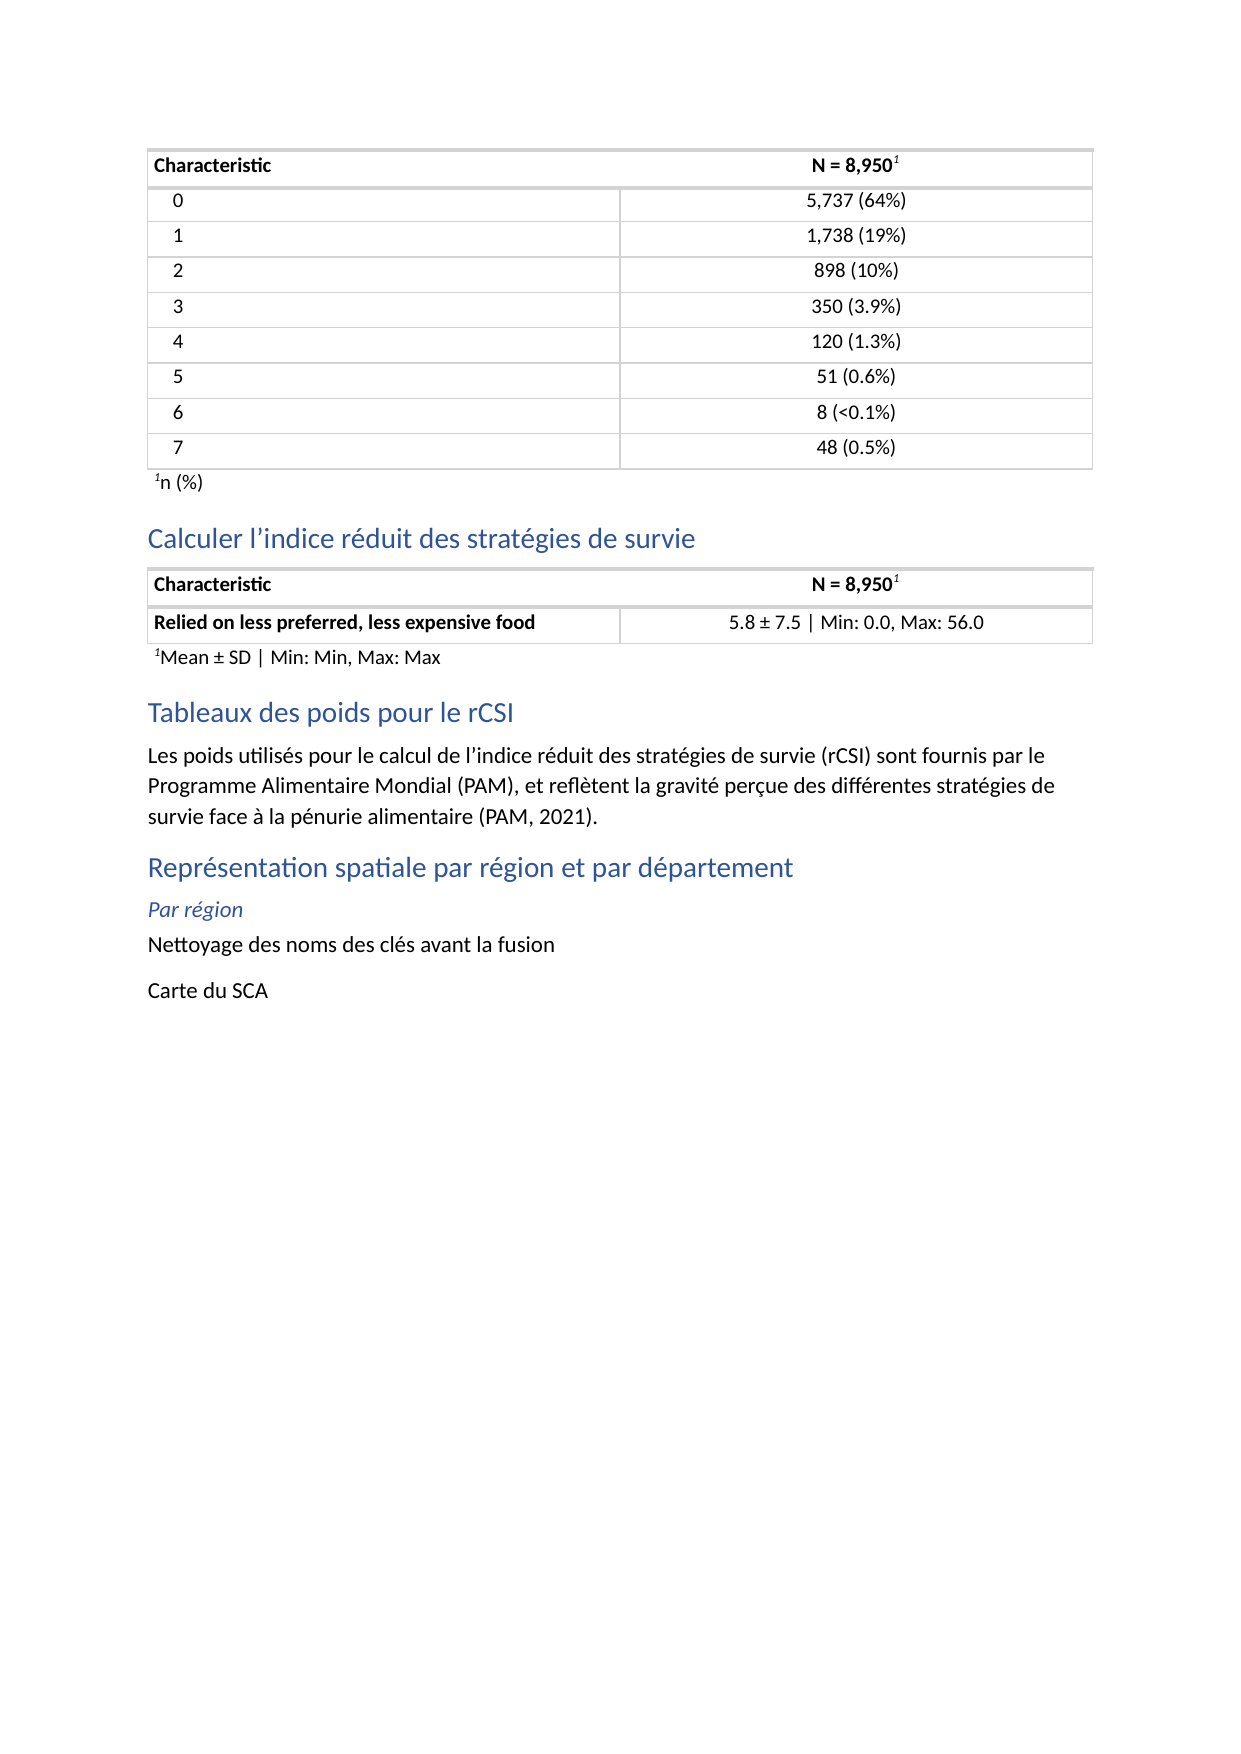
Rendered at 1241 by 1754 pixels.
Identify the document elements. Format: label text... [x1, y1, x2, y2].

table_cell 0 [148, 190, 619, 221]
table_cell 120 (1.3%) [621, 328, 1092, 362]
table_cell 51 (0.6%) [621, 364, 1092, 397]
table_header Characteristic [148, 571, 620, 605]
subtitle Représentation spatiale par région et par département [148, 849, 1093, 884]
table_cell 1n (%) [148, 470, 1093, 503]
text Carte du SCA [148, 977, 1093, 1005]
table_cell 4 [148, 328, 619, 362]
table_header Characteristic [148, 152, 620, 186]
subtitle Tableaux des poids pour le rCSI [148, 694, 1093, 730]
table_cell 350 (3.9%) [621, 293, 1092, 327]
table_cell 2 [148, 258, 619, 291]
table_cell 8 (<0.1%) [621, 399, 1092, 433]
subtitle Par région [148, 895, 1093, 923]
subtitle Calculer l’indice réduit des stratégies de survie [148, 520, 1093, 556]
table_cell 48 (0.5%) [621, 434, 1092, 468]
table_cell 1,738 (19%) [621, 222, 1092, 256]
table_cell 5 [148, 364, 619, 397]
table_cell 1 [148, 222, 619, 256]
table_cell 6 [148, 399, 619, 433]
table_cell 898 (10%) [621, 258, 1092, 291]
table_header N = 8,9501 [620, 152, 1092, 186]
table_header N = 8,9501 [620, 571, 1092, 605]
table_cell 3 [148, 293, 619, 327]
table_cell 7 [148, 434, 619, 468]
table_cell 1Mean ± SD | Min: Min, Max: Max [148, 644, 1093, 678]
table_cell Relied on less preferred, less expensive food [148, 609, 619, 643]
table_cell 5.8 ± 7.5 | Min: 0.0, Max: 56.0 [621, 609, 1092, 643]
table_cell 5,737 (64%) [621, 190, 1092, 221]
